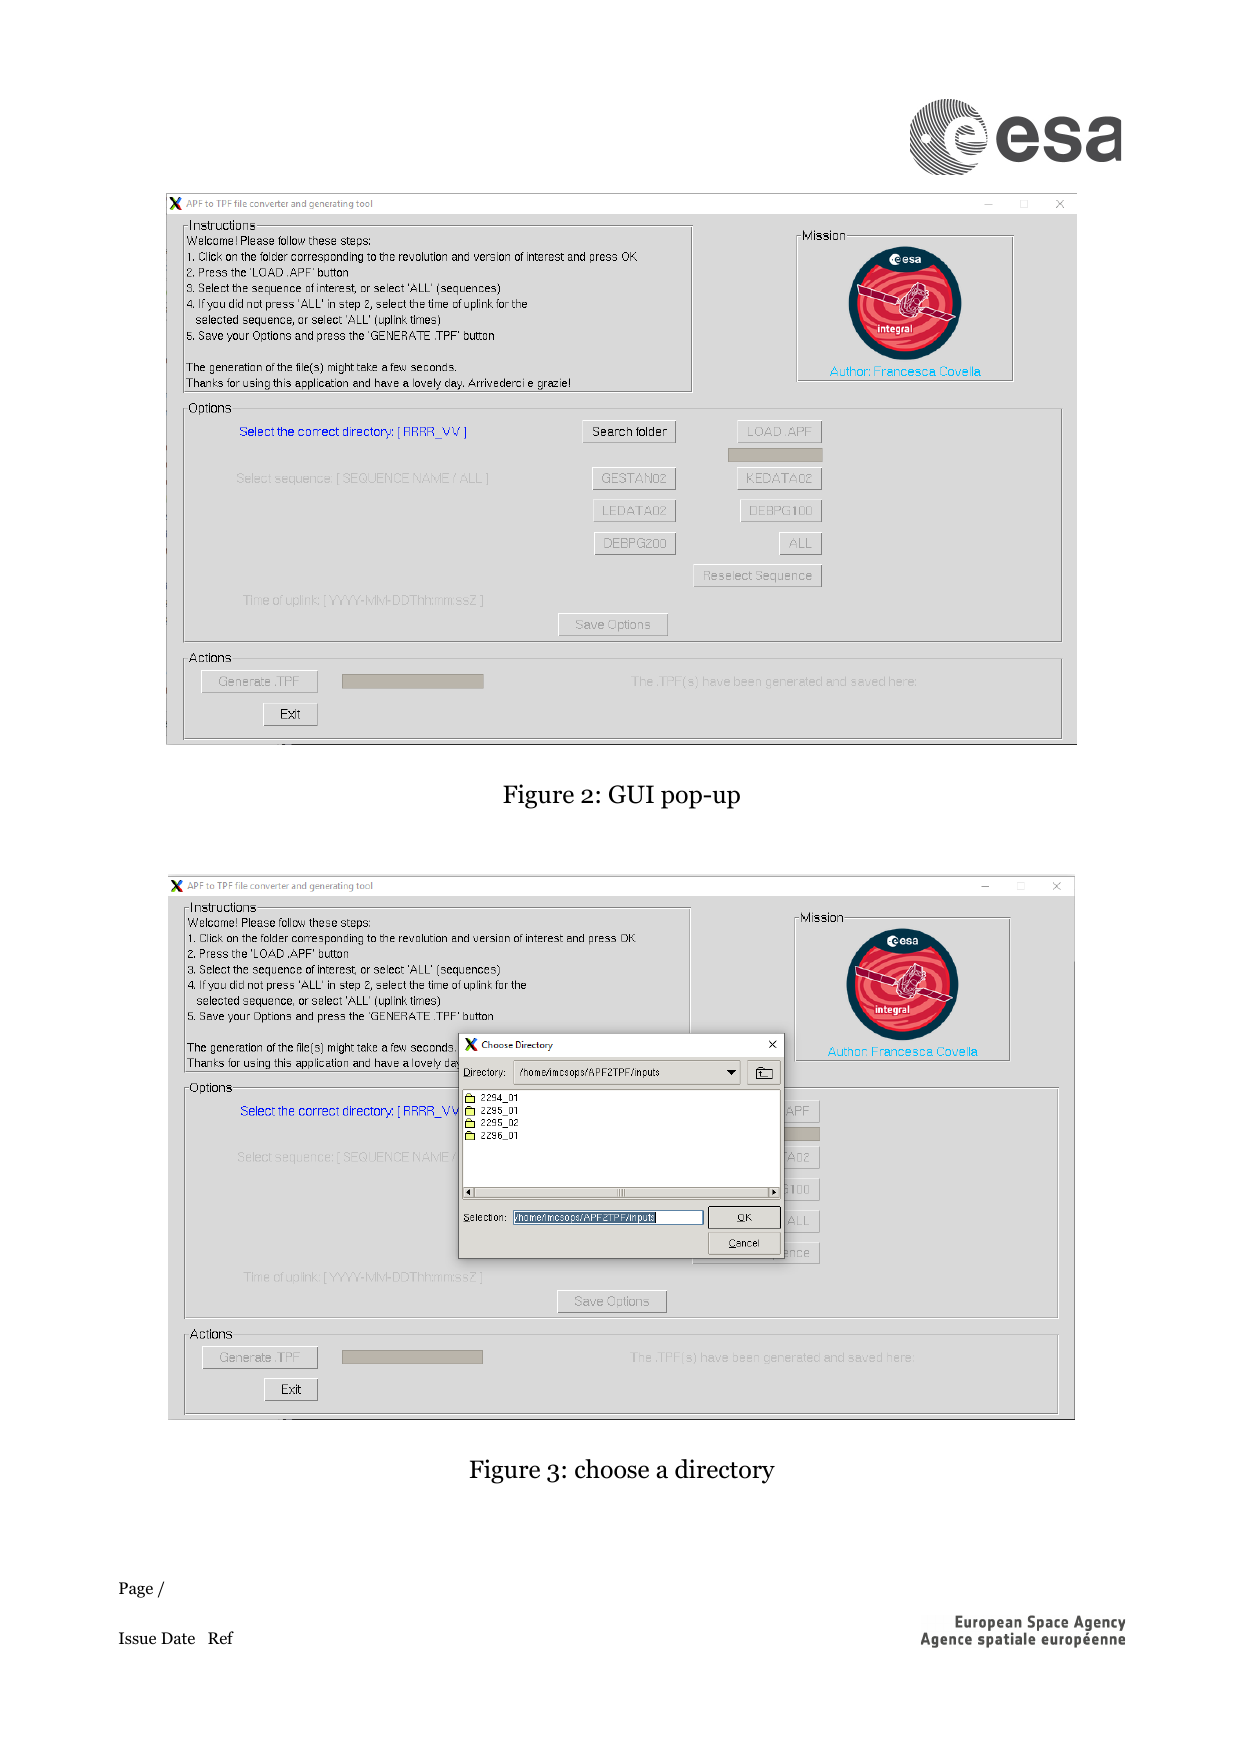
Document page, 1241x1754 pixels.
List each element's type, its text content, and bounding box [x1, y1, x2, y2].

text Figure 3: choose a directory [118, 1455, 1125, 1484]
picture [908, 99, 1122, 175]
picture [166, 193, 1077, 745]
picture [168, 874, 1075, 1420]
text Figure 2: GUI pop-up [118, 780, 1125, 809]
picture [920, 1615, 1125, 1648]
